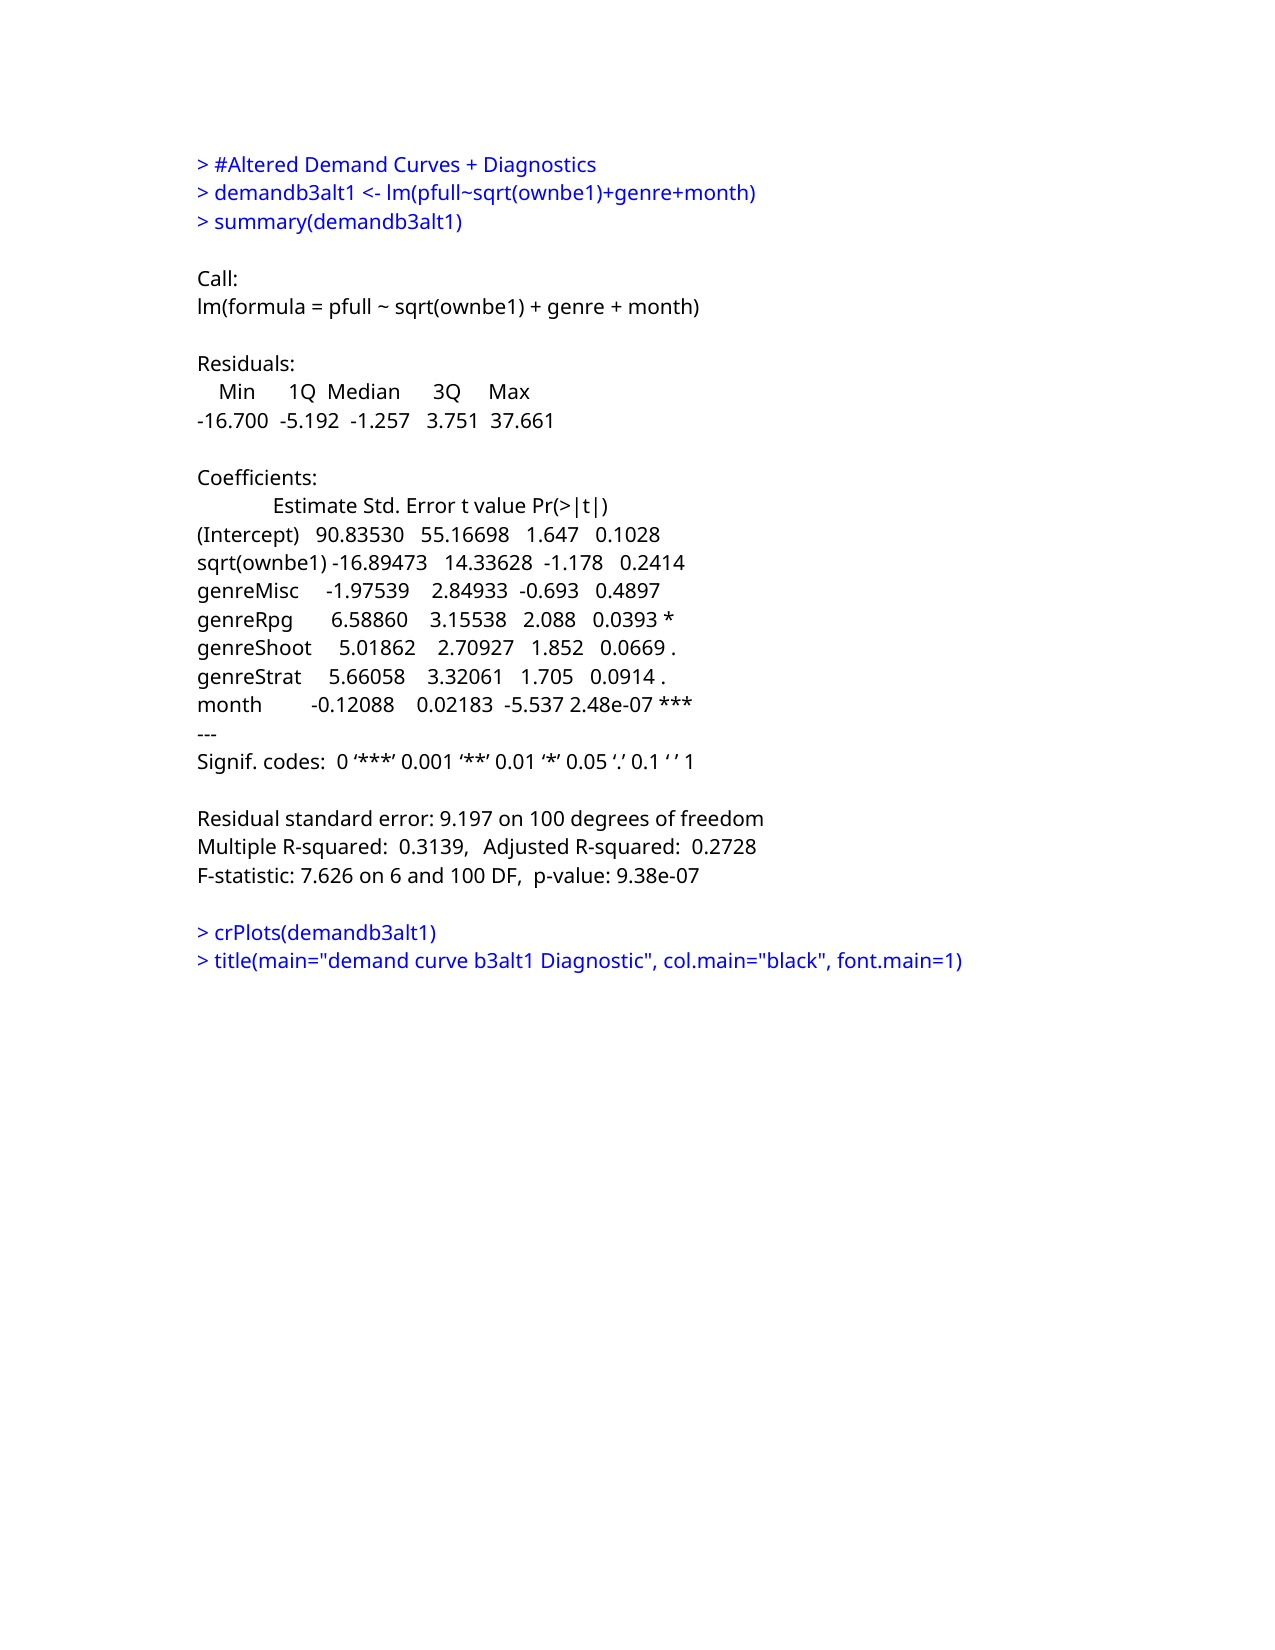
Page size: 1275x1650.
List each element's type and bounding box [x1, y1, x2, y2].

table_header [150, 150, 1105, 1037]
